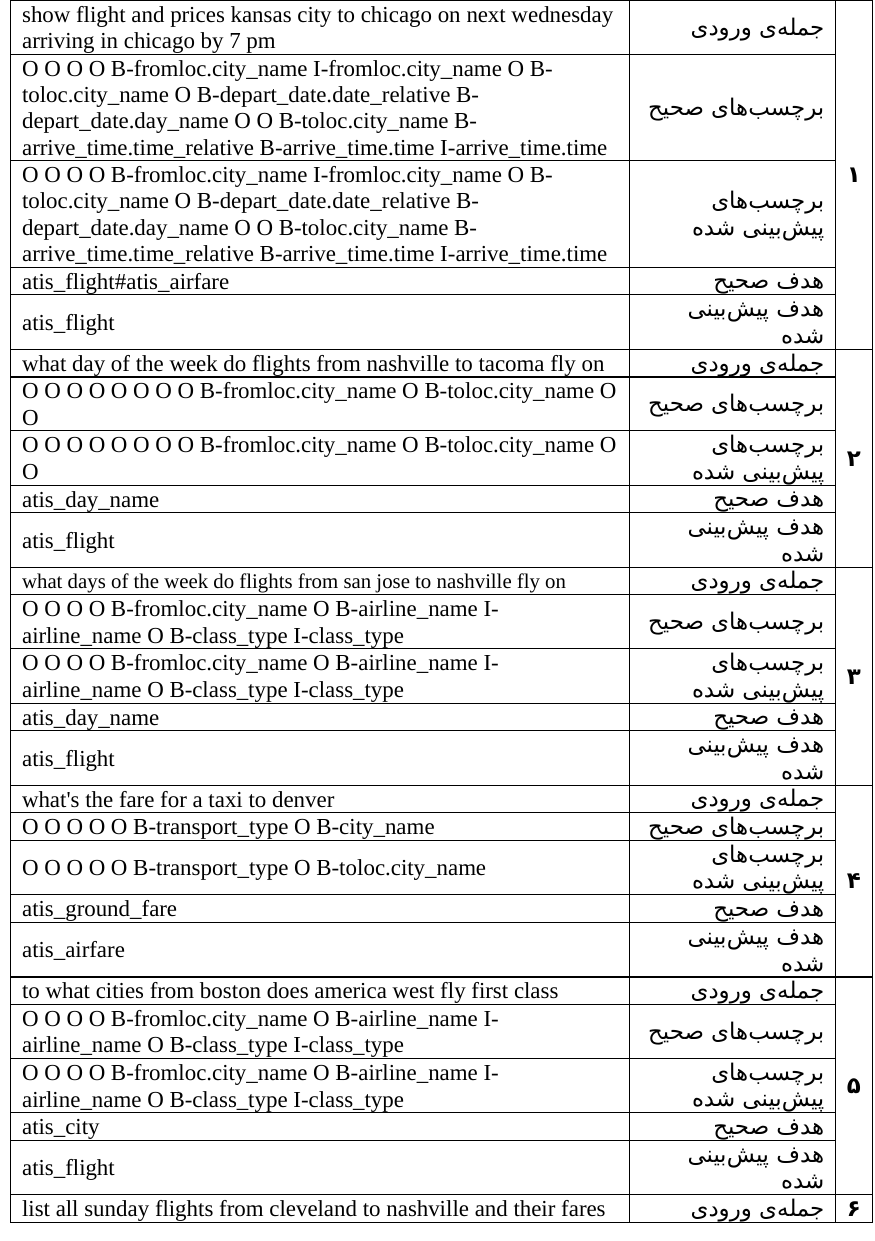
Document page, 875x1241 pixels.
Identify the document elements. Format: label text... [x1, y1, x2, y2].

table_cell O O O O O B-transport_type O B-toloc.city_name [11, 841, 629, 894]
table_cell برچسب‌های پیش‌بینی شده [630, 1059, 835, 1112]
table_cell ۳ [836, 568, 872, 784]
table_cell هدف پیش‌بینی شده [630, 1141, 835, 1194]
table_cell atis_flight#atis_airfare [11, 268, 629, 294]
table_cell برچسب‌های پیش‌بینی شده [630, 649, 835, 702]
table_cell هدف صحیح [630, 1113, 835, 1140]
table_cell هدف صحیح [630, 486, 835, 512]
table_cell برچسب‌های صحیح [630, 595, 835, 648]
table_cell هدف پیش‌بینی شده [630, 731, 835, 784]
table_cell هدف صحیح [630, 704, 835, 730]
table_cell list all sunday flights from cleveland to nashville and their fares [11, 1195, 629, 1222]
table_cell ۲ [836, 350, 872, 567]
table_cell O O O O B-fromloc.city_name O B-airline_name I-airline_name O B-class_type I-class_type [11, 1059, 629, 1112]
table_header جمله‌ی ورودی [630, 1, 835, 54]
table_cell برچسب‌های پیش‌بینی شده [630, 841, 835, 894]
table_cell برچسب‌های صحیح [630, 55, 835, 160]
table_cell جمله‌ی ورودی [630, 1195, 835, 1222]
table_cell what day of the week do flights from nashville to tacoma fly on [11, 350, 629, 376]
table_cell برچسب‌های صحیح [630, 378, 835, 430]
table_cell برچسب‌های پیش‌بینی شده [630, 161, 835, 267]
table_cell what's the fare for a taxi to denver [11, 786, 629, 812]
table_cell برچسب‌های صحیح [630, 1005, 835, 1058]
table_cell O O O O B-fromloc.city_name I-fromloc.city_name O B-toloc.city_name O B-depart_date.date_relative B-depart_date.day_name O O B-toloc.city_name B-arrive_time.time_relative B-arrive_time.time I-arrive_time.time [11, 161, 629, 267]
table_cell ۵ [836, 978, 872, 1194]
table_cell O O O O B-fromloc.city_name O B-airline_name I-airline_name O B-class_type I-class_type [11, 1005, 629, 1058]
table_cell جمله‌ی ورودی [630, 350, 835, 376]
table_header show flight and prices kansas city to chicago on next wednesday arriving in chicago by 7 pm [11, 1, 629, 54]
table_cell atis_city [11, 1113, 629, 1140]
table_cell atis_flight [11, 731, 629, 784]
table_cell atis_flight [11, 513, 629, 567]
table_cell atis_flight [11, 295, 629, 349]
table_cell جمله‌ی ورودی [630, 786, 835, 812]
table_cell O O O O O O O O B-fromloc.city_name O B-toloc.city_name O O [11, 378, 629, 430]
table_cell هدف پیش‌بینی شده [630, 513, 835, 567]
table_cell atis_ground_fare [11, 895, 629, 922]
table_cell برچسب‌های صحیح [630, 813, 835, 840]
table_cell ۶ [836, 1195, 872, 1222]
table_header ۱ [836, 1, 872, 349]
table_cell O O O O O B-transport_type O B-city_name [11, 813, 629, 840]
table_cell O O O O B-fromloc.city_name O B-airline_name I-airline_name O B-class_type I-class_type [11, 595, 629, 648]
table_cell هدف پیش‌بینی شده [630, 295, 835, 349]
table_cell هدف صحیح [630, 268, 835, 294]
table_cell what days of the week do flights from san jose to nashville fly on [11, 568, 629, 594]
table_cell atis_day_name [11, 704, 629, 730]
table_cell to what cities from boston does america west fly first class [11, 978, 629, 1004]
table_cell atis_day_name [11, 486, 629, 512]
table_cell O O O O O O O O B-fromloc.city_name O B-toloc.city_name O O [11, 431, 629, 484]
table_cell جمله‌ی ورودی [630, 568, 835, 594]
table_cell O O O O B-fromloc.city_name O B-airline_name I-airline_name O B-class_type I-class_type [11, 649, 629, 702]
table_cell هدف پیش‌بینی شده [630, 923, 835, 976]
table_cell ۴ [836, 786, 872, 976]
table_cell atis_airfare [11, 923, 629, 976]
table_cell atis_flight [11, 1141, 629, 1194]
table_cell هدف صحیح [630, 895, 835, 922]
table_cell برچسب‌های پیش‌بینی شده [630, 431, 835, 484]
table_cell O O O O B-fromloc.city_name I-fromloc.city_name O B-toloc.city_name O B-depart_date.date_relative B-depart_date.day_name O O B-toloc.city_name B-arrive_time.time_relative B-arrive_time.time I-arrive_time.time [11, 55, 629, 160]
table_cell جمله‌ی ورودی [630, 978, 835, 1004]
